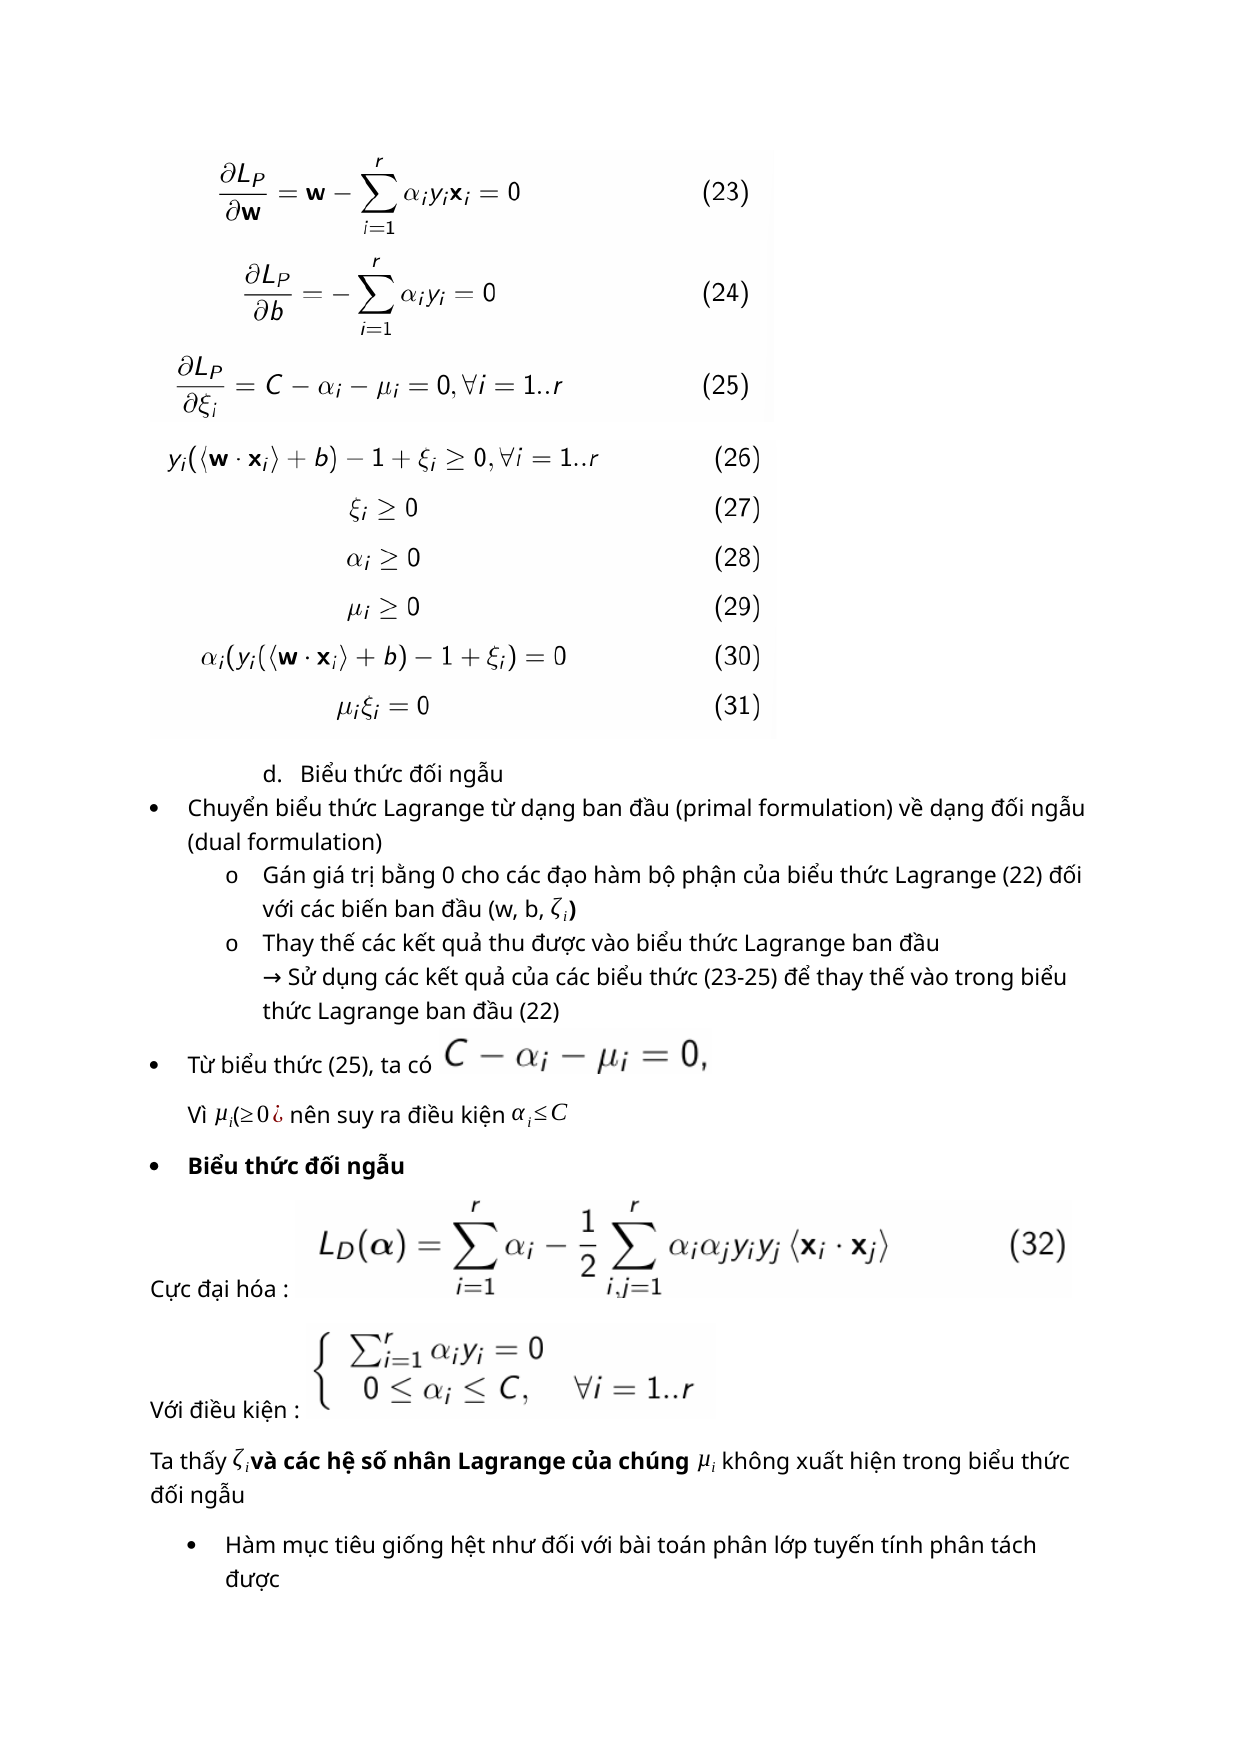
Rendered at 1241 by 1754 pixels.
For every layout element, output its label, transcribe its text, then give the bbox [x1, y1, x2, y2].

picture [150, 150, 774, 422]
list → Sử dụng các kết quả của các biểu thức (23-25) để thay thế vào trong biểu thức Lagrange ban đầu (22) [262, 961, 1090, 1026]
text Ta thấy và các hệ số nhân Lagrange của chúng không xuất hiện trong biểu thức đối ngẫu [150, 1445, 1090, 1510]
list Biểu thức đối ngẫu [150, 1149, 1090, 1181]
picture [150, 440, 777, 739]
list Chuyển biểu thức Lagrange từ dạng ban đầu (primal formulation) về dạng đối ngẫu (dual formulation) [150, 792, 1090, 857]
picture [438, 1028, 713, 1074]
list Thay thế các kết quả thu được vào biểu thức Lagrange ban đầu [225, 927, 1090, 958]
list Hàm mục tiêu giống hệt như đối với bài toán phân lớp tuyến tính phân tách được [187, 1529, 1090, 1594]
list Gán giá trị bằng 0 cho các đạo hàm bộ phận của biểu thức Lagrange (22) đối với các biến ban đầu (w, b, ) [225, 859, 1090, 924]
picture [305, 1323, 716, 1419]
picture [294, 1200, 1073, 1298]
list Biểu thức đối ngẫu [262, 758, 1090, 789]
text Vì ( nên suy ra điều kiện [150, 1099, 1090, 1130]
